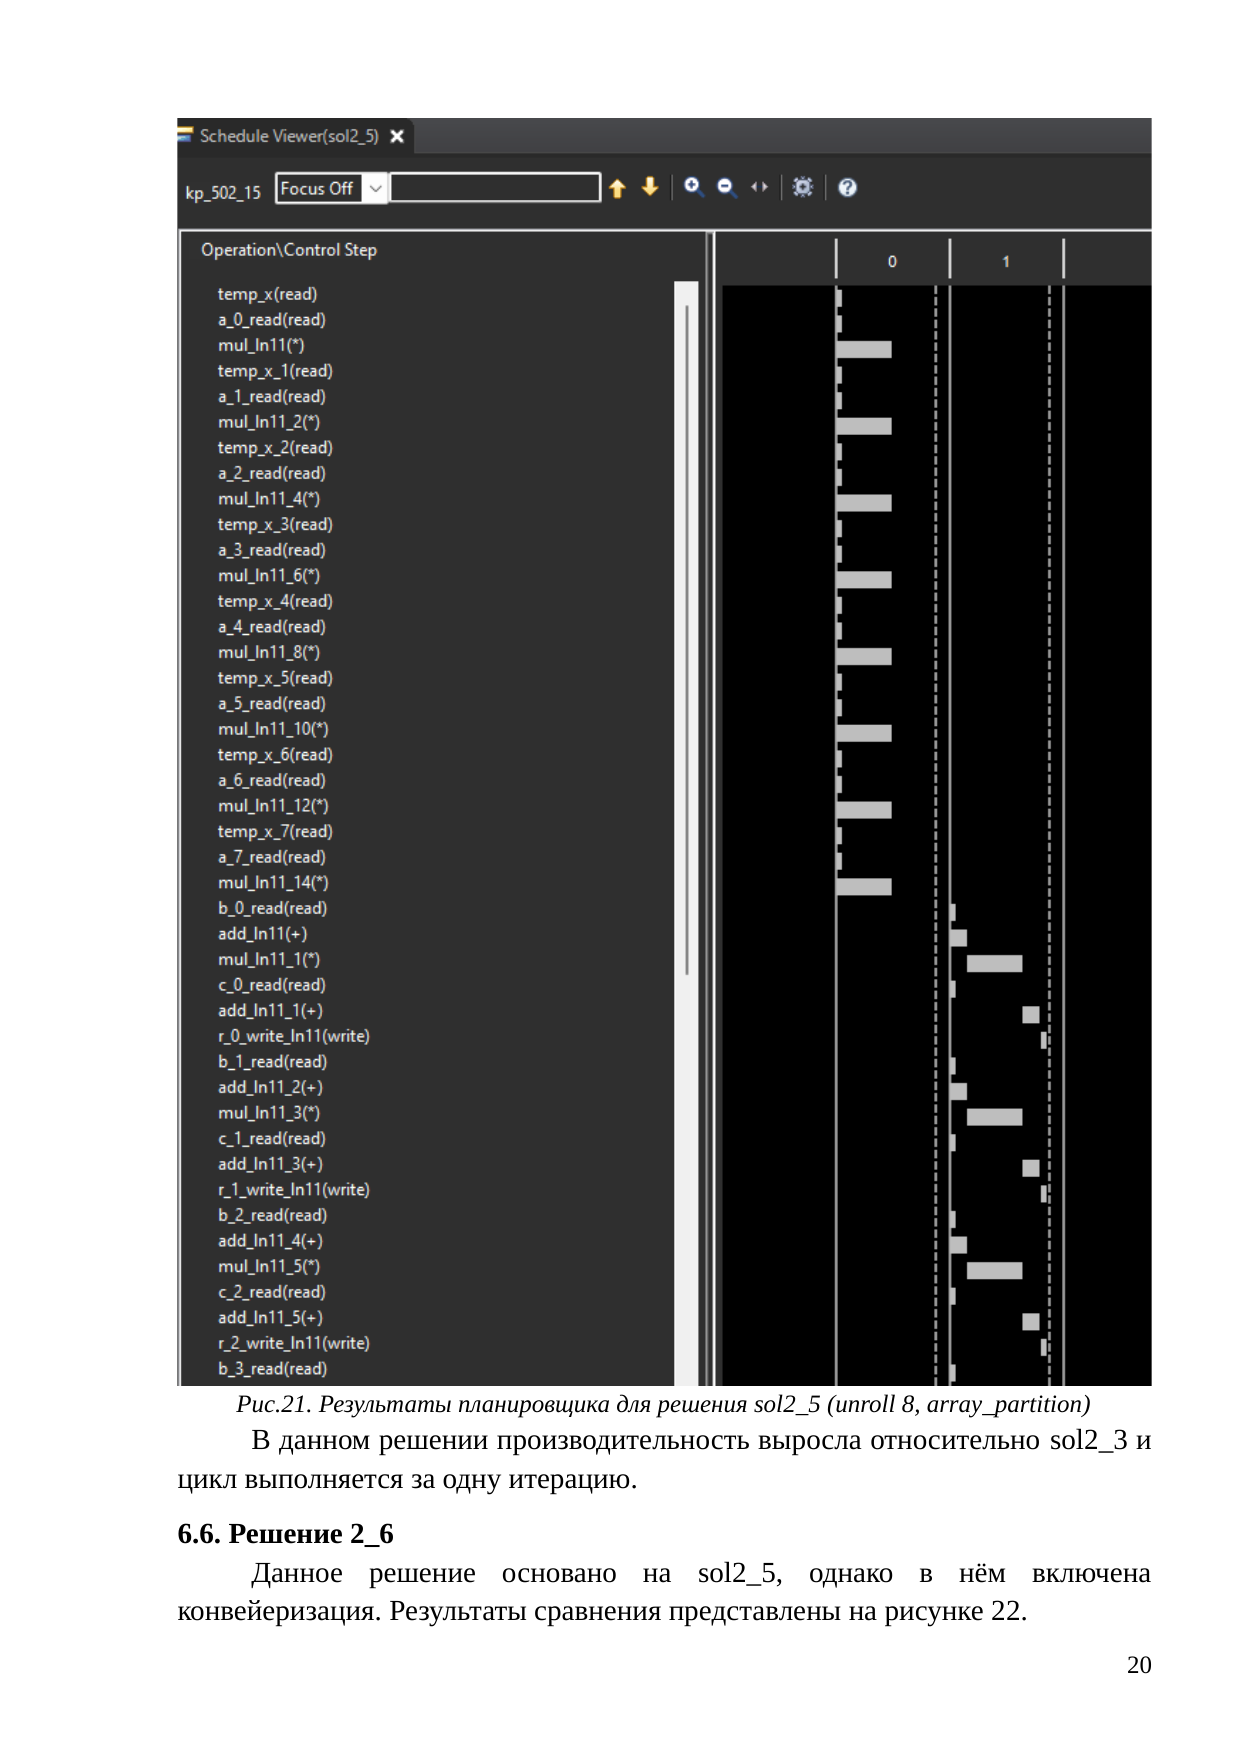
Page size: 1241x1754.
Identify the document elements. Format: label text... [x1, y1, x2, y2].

text 6.6. Решение 2_6 [177, 1516, 1152, 1550]
text В данном решении производительность выросла относительно sol2_3 и цикл выполняется за одну итерацию. [177, 1422, 1152, 1494]
picture [177, 118, 1152, 1386]
text Данное решение основано на sol2_5, однако в нём включена конвейеризация. Результаты сравнения представлены на рисунке 22. [177, 1555, 1152, 1627]
text Рис.21. Результаты планировщика для решения sol2_5 (unroll 8, array_partition) [177, 1389, 1152, 1418]
